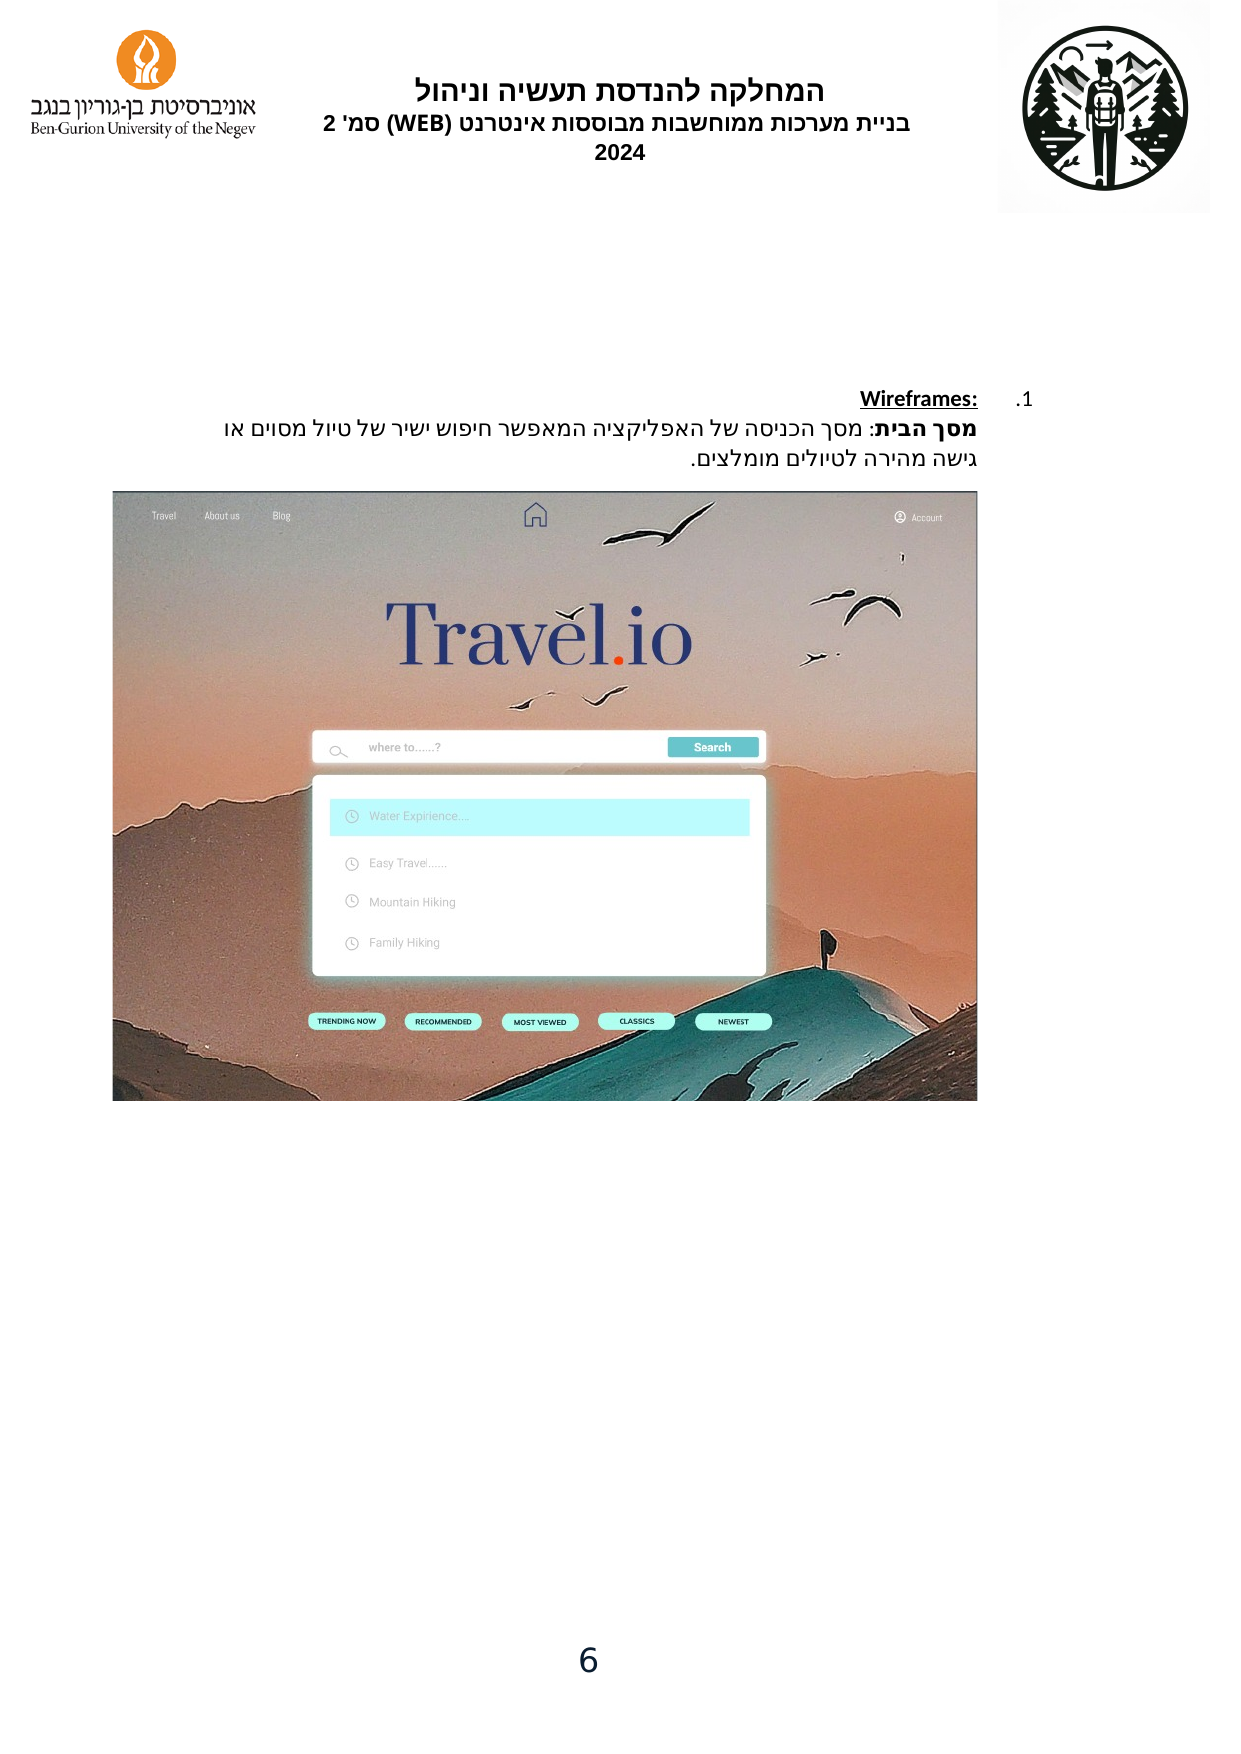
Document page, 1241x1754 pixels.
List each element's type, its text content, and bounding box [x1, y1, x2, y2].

picture [21, 25, 259, 141]
list :Wireframes מסך הבית: מסך הכניסה של האפליקציה המאפשר חיפוש ישיר של טיול מסוים או גישה מהירה לטיולים מומלצים. [187, 384, 1015, 472]
picture [112, 491, 978, 1101]
picture [997, 0, 1210, 213]
